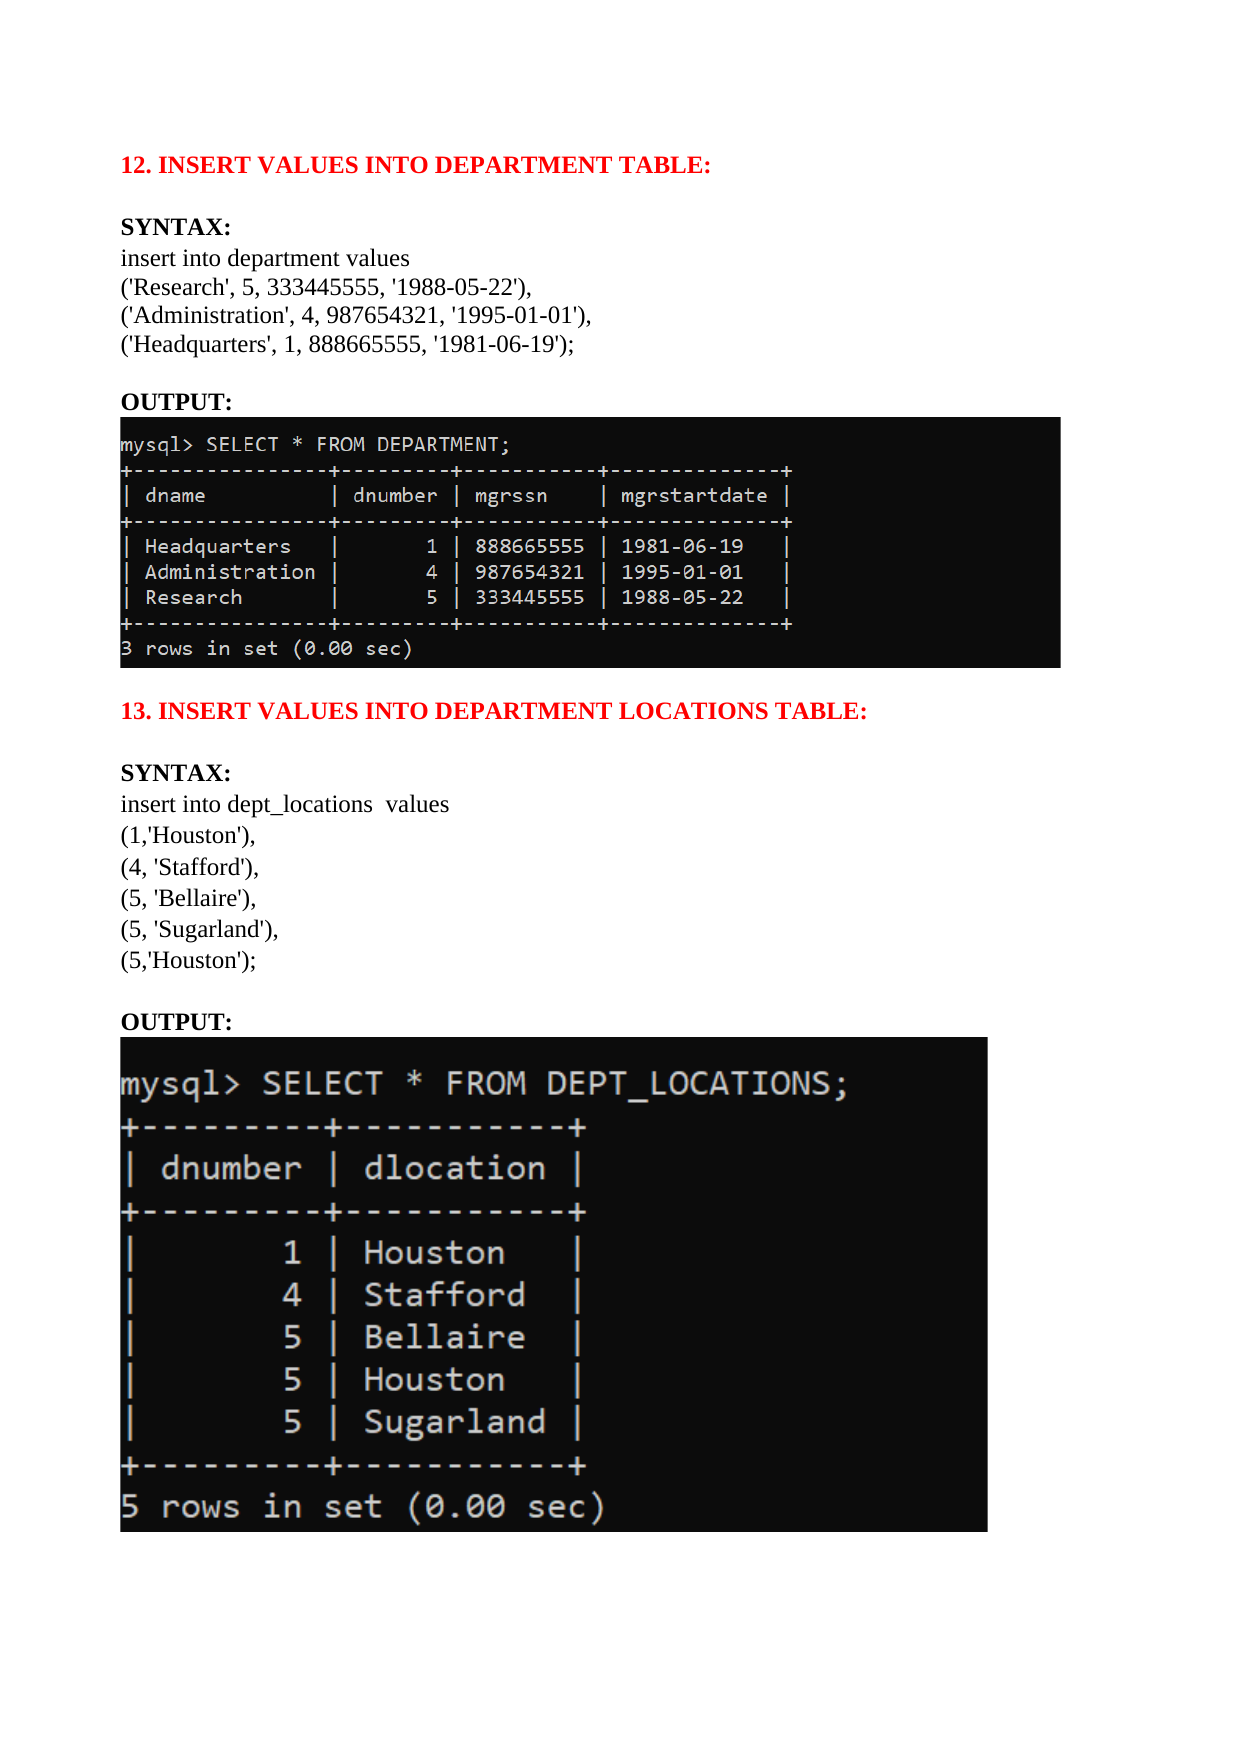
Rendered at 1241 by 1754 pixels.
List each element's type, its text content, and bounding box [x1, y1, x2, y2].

list OUTPUT: [120, 1007, 1090, 1036]
list (5, 'Bellaire'), [120, 883, 1090, 911]
list ('Research', 5, 333445555, '1988-05-22'), [120, 272, 1090, 301]
list OUTPUT: [120, 387, 1090, 416]
list insert into dept_locations values [120, 789, 1090, 818]
list (5, 'Sugarland'), [120, 914, 1090, 942]
list SYNTAX: [120, 758, 1090, 787]
list 12. INSERT VALUES INTO DEPARTMENT TABLE: [120, 150, 1090, 179]
list SYNTAX: [120, 212, 1090, 241]
picture [120, 417, 1061, 668]
picture [120, 1037, 988, 1532]
list ('Administration', 4, 987654321, '1995-01-01'), [120, 301, 1090, 329]
list (1,'Houston'), [120, 821, 1090, 849]
list insert into department values [120, 243, 1090, 272]
list 13. INSERT VALUES INTO DEPARTMENT LOCATIONS TABLE: [120, 696, 1090, 725]
list ('Headquarters', 1, 888665555, '1981-06-19'); [120, 329, 1090, 358]
list (4, 'Stafford'), [120, 852, 1090, 880]
list (5,'Houston'); [120, 945, 1090, 973]
